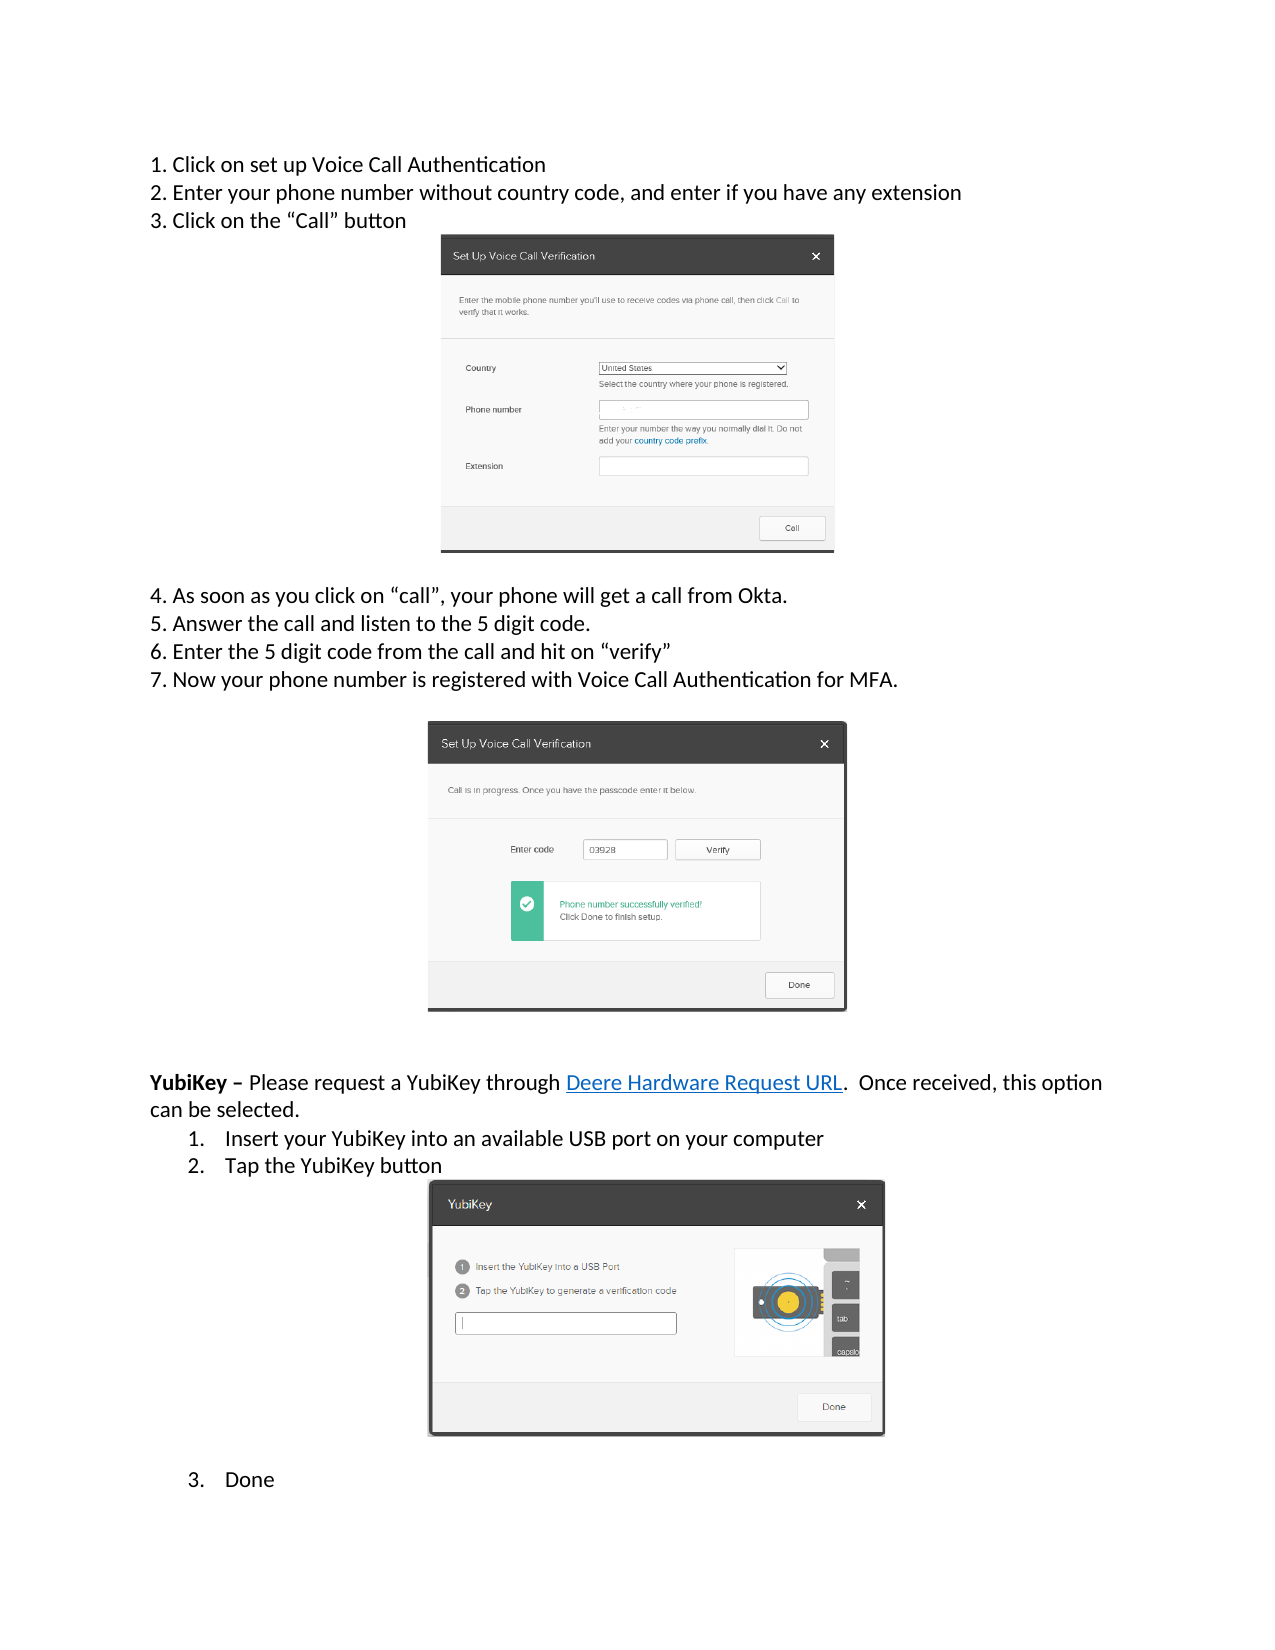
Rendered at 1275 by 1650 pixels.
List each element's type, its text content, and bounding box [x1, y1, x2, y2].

list Tap the YubiKey button [187, 1152, 1125, 1180]
text 1. Click on set up Voice Call Authentication [150, 150, 1125, 178]
text 6. Enter the 5 digit code from the call and hit on “verify” [150, 637, 1125, 665]
list Insert your YubiKey into an available USB port on your computer [187, 1124, 1125, 1152]
text 5. Answer the call and listen to the 5 digit code. [150, 609, 1125, 637]
text YubiKey – Please request a YubiKey through Deere Hardware Request URL. Once received, this option can be selected. [150, 1068, 1125, 1124]
text 7. Now your phone number is registered with Voice Call Authentication for MFA. [150, 665, 1125, 693]
text 2. Enter your phone number without country code, and enter if you have any extension [150, 178, 1125, 206]
picture [440, 234, 835, 553]
picture [427, 721, 848, 1012]
list Done [187, 1465, 1125, 1493]
picture [427, 1179, 886, 1437]
text 4. As soon as you click on “call”, your phone will get a call from Okta. [150, 581, 1125, 609]
text 3. Click on the “Call” button [150, 206, 1125, 234]
